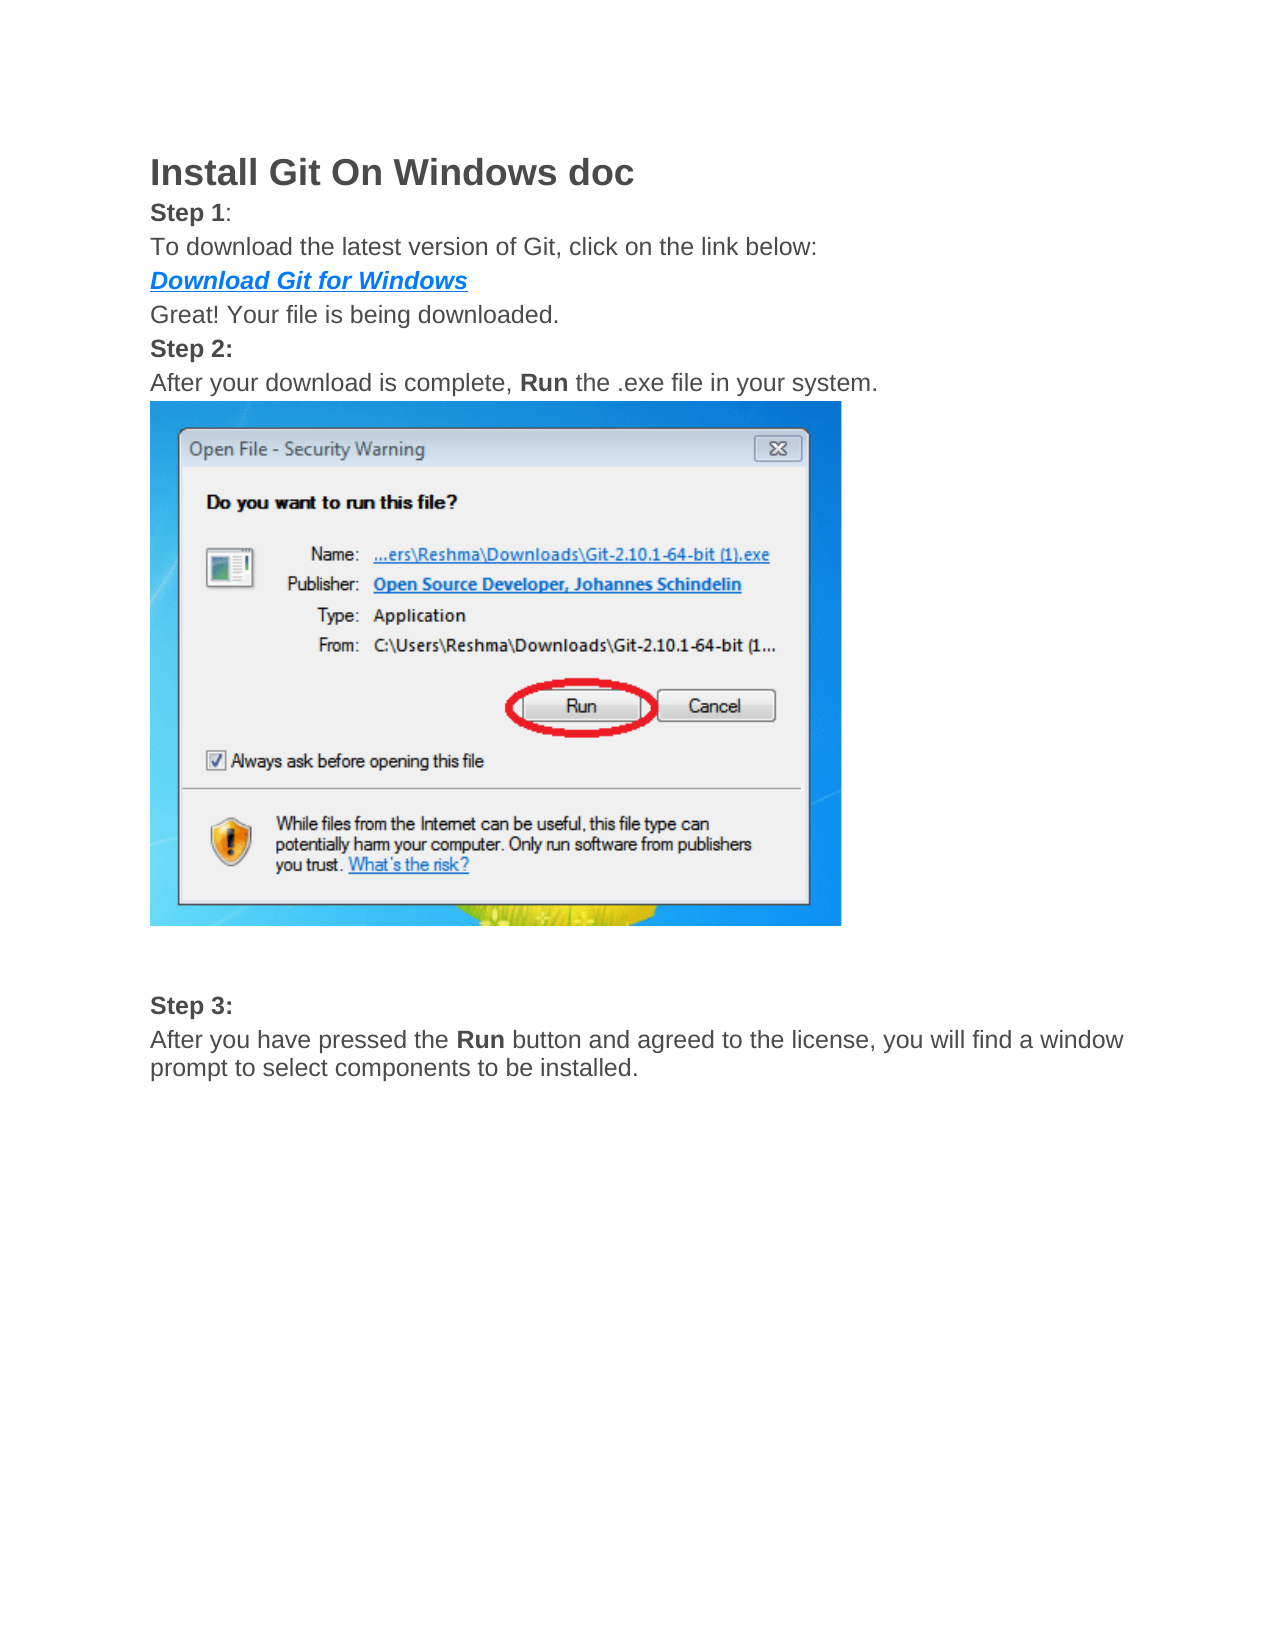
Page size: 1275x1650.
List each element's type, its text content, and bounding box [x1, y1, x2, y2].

subtitle Install Git On Windows doc [150, 150, 1125, 193]
text Download Git for Windows [150, 266, 1125, 295]
text After you have pressed the Run button and agreed to the license, you will find a window prompt to select components to be installed. [150, 1025, 1125, 1082]
text Step 2: [150, 334, 1125, 362]
text Great! Your file is being downloaded. [150, 300, 1125, 328]
picture [150, 401, 842, 926]
text Step 3: [150, 991, 1125, 1019]
text To download the latest version of Git, click on the link below: [150, 232, 1125, 261]
text Step 1: [150, 198, 1125, 227]
text After your download is complete, Run the .exe file in your system. [150, 367, 1125, 396]
